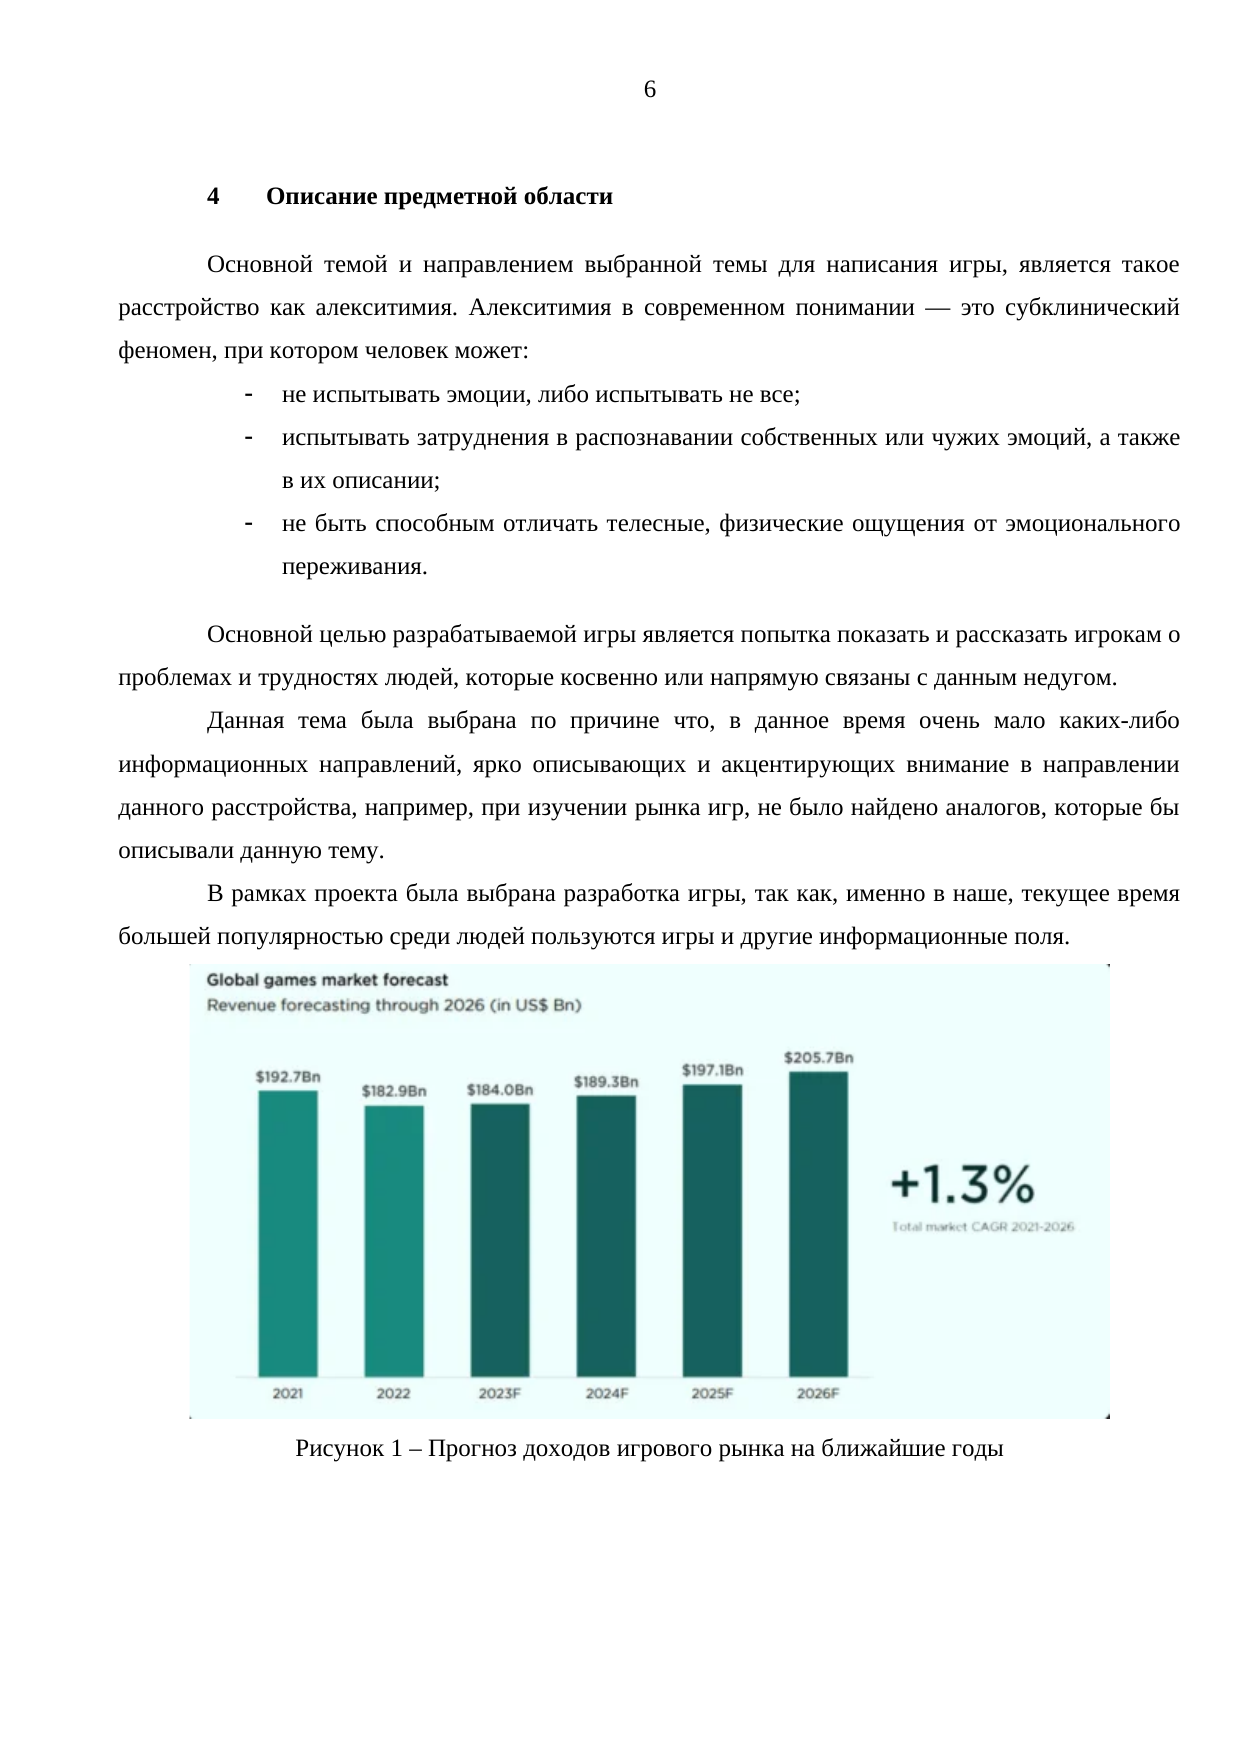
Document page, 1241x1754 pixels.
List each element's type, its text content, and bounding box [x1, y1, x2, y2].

list не быть способным отличать телесные, физические ощущения от эмоционального переживания. [244, 508, 1181, 580]
list испытывать затруднения в распознавании собственных или чужих эмоций, а также в их описании; [244, 422, 1181, 494]
text Основной целью разрабатываемой игры является попытка показать и рассказать игрокам о проблемах и трудностях людей, которые косвенно или напрямую связаны с данным недугом. [118, 619, 1181, 691]
text Данная тема была выбрана по причине что, в данное время очень мало каких-либо информационных направлений, ярко описывающих и акцентирующих внимание в направлении данного расстройства, например, при изучении рынка игр, не было найдено аналогов, которые бы описывали данную тему. [118, 706, 1181, 864]
text Основной темой и направлением выбранной темы для написания игры, является такое расстройство как алекситимия. Алекситимия в современном понимании — это субклинический феномен, при котором человек может: [118, 249, 1181, 364]
picture [189, 964, 1110, 1419]
text Рисунок 1 – Прогноз доходов игрового рынка на ближайшие годы [118, 1433, 1181, 1462]
list не испытывать эмоции, либо испытывать не все; [244, 379, 1181, 407]
text В рамках проекта была выбрана разработка игры, так как, именно в наше, текущее время большей популярностью среди людей пользуются игры и другие информационные поля. [118, 878, 1181, 950]
subtitle Описание предметной области [118, 181, 1181, 210]
